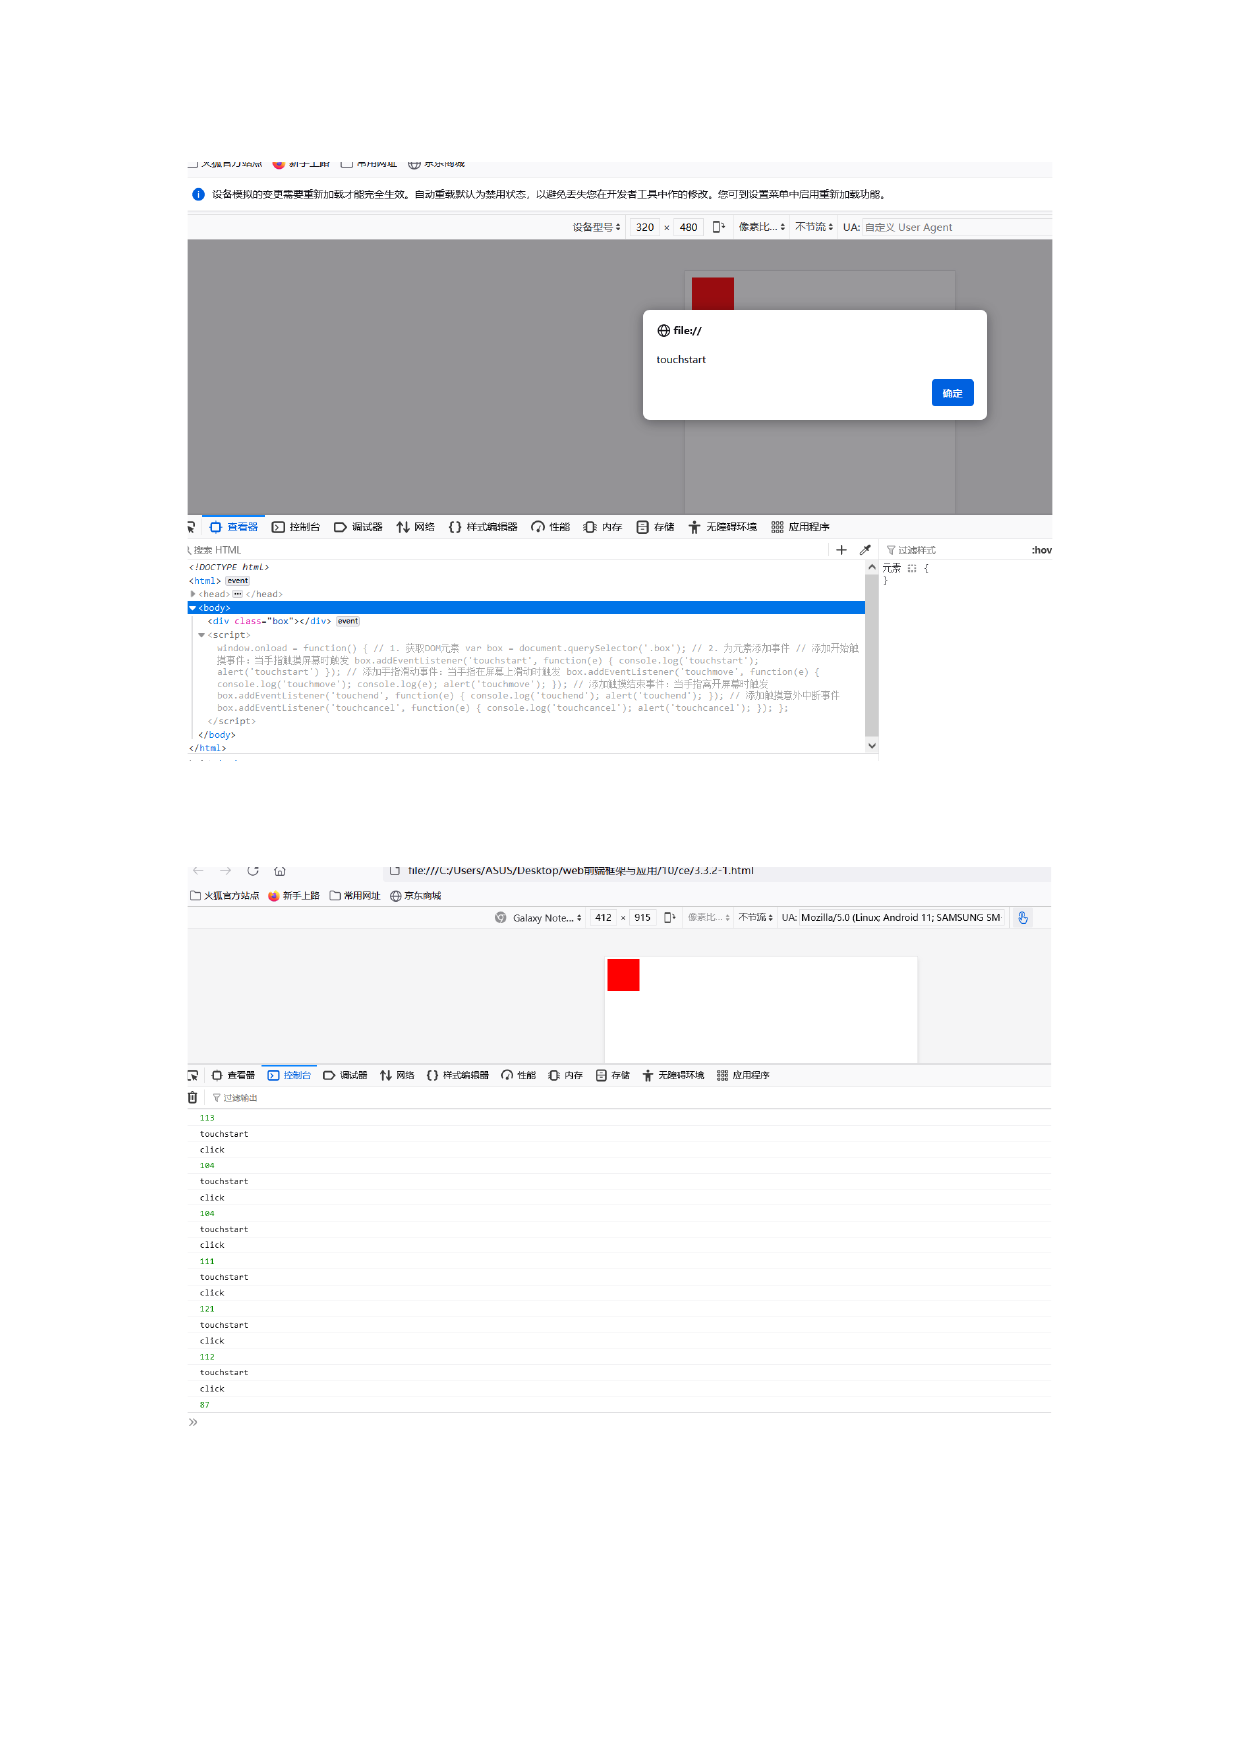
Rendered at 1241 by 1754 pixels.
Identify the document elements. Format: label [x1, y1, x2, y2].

picture [187, 867, 1052, 1441]
picture [187, 162, 1053, 761]
